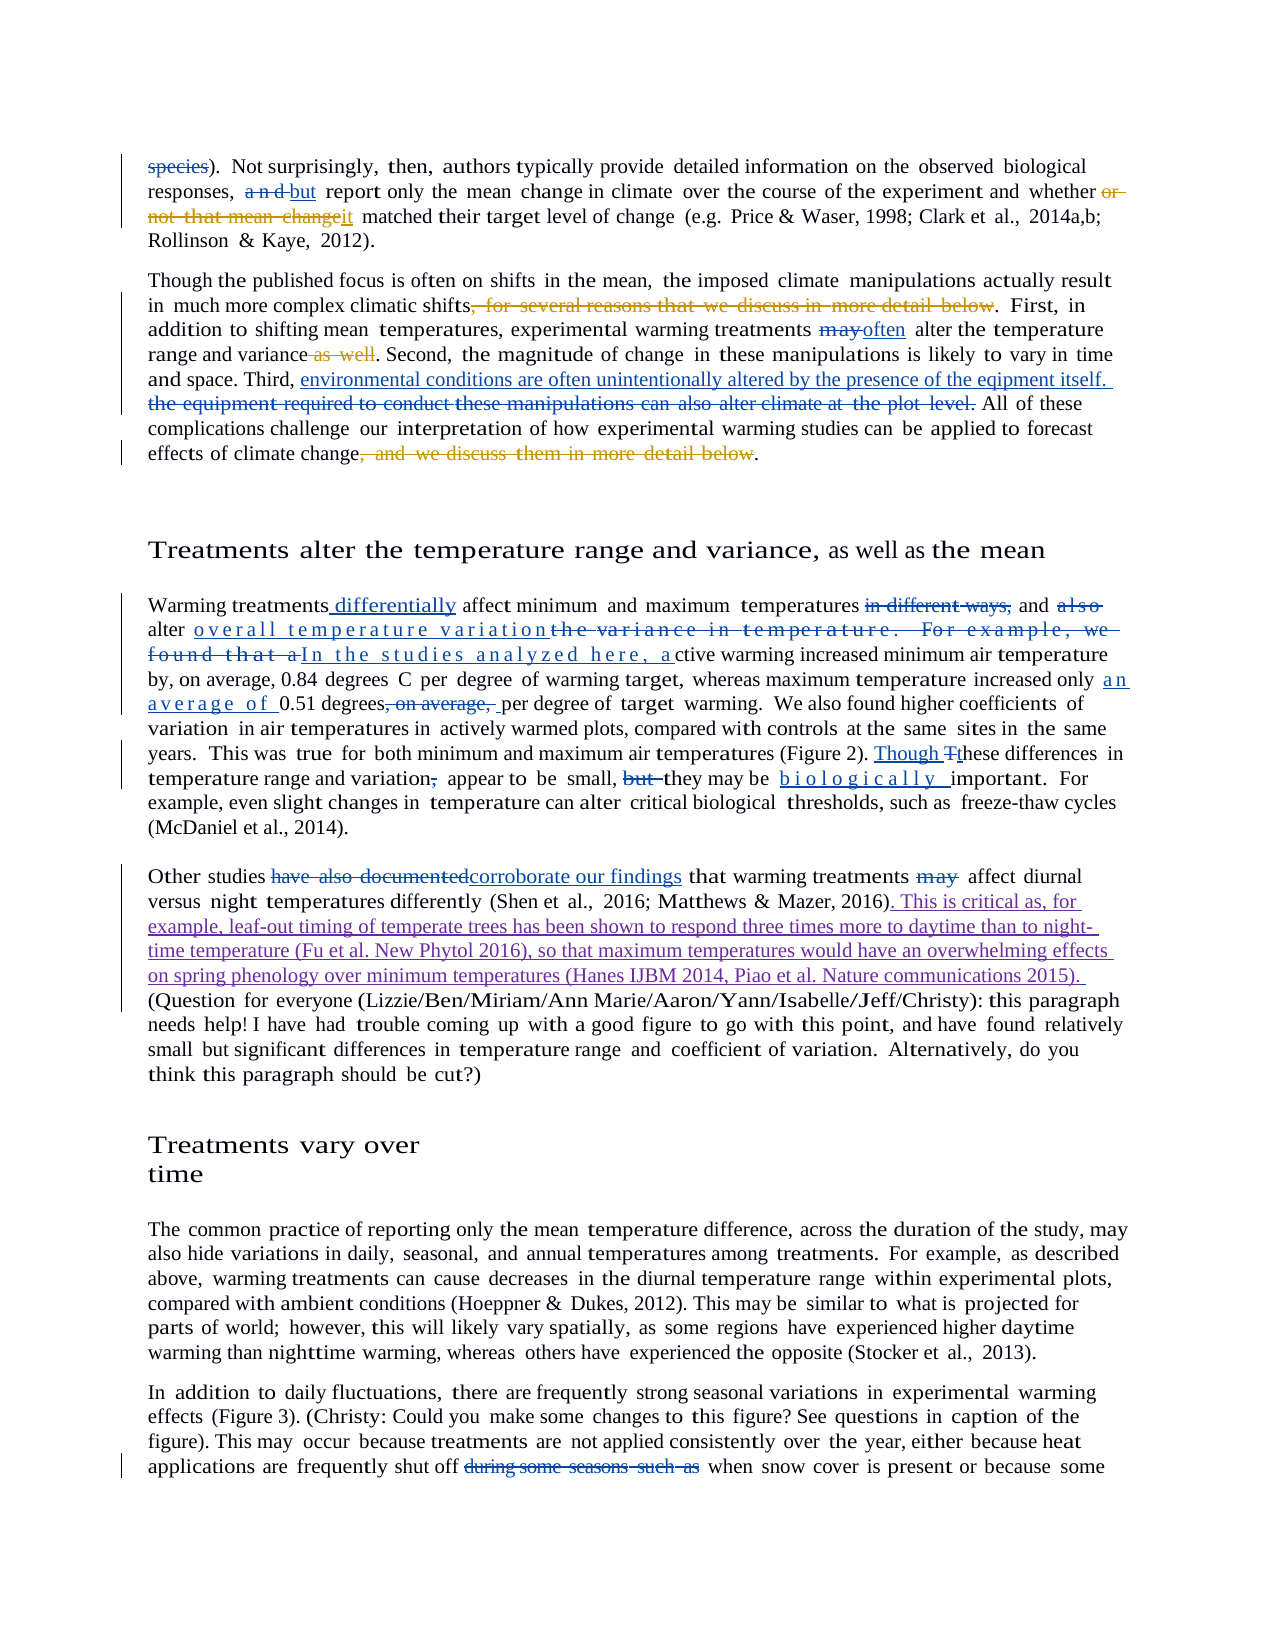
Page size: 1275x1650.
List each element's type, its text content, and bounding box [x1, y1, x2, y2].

text The common practice of reporting only the mean temperature difference, across the duration of the study, may also hide variations in daily, seasonal, and annual temperatures among treatments. For example, as described above, warming treatments can cause decreases in the diurnal temperature range within experimental plots, compared with ambient conditions (Hoeppner & Dukes, 2012). This may be similar to what is projected for parts of world; however, this will likely vary spatially, as some regions have experienced higher daytime warming than nighttime warming, whereas others have experienced the opposite (Stocker et al., 2013). [148, 1216, 1131, 1364]
text Other studies that warming treatments affect diurnal versus night temperatures differently (Shen et al., 2016; Matthews & Mazer, 2016)(Question for everyone (Lizzie/Ben/Miriam/Ann Marie/Aaron/Yann/Isabelle/Jeff/Christy): this paragraph needs help! I have had trouble coming up with a good figure to go with this point, and have found relatively small but significant differences in temperature range and coefficient of variation. Alternatively, do you think this paragraph should be cut?) [148, 864, 1131, 1086]
text Treatments vary over time [148, 1131, 477, 1188]
text Treatments alter the temperature range and variance, as well as the mean [148, 536, 1062, 564]
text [148, 154, 1129, 252]
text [148, 1379, 1131, 1478]
text Warming treatments affect minimum and maximum temperatures and alter ctive warming increased minimum air temperature by, on average, 0.84 degrees C per degree of warming target, whereas maximum temperature increased only 0.51 degreesper degree of target warming. We also found higher coefficients of variation in air temperatures in actively warmed plots, compared with controls at the same sites in the same years. This was true for both minimum and maximum air temperatures (Figure 2). hese differences in temperature range and variation appear to be small, they may be important. For example, even slight changes in temperature can alter critical biological thresholds, such as freeze-thaw cycles (McDaniel et al., 2014). [148, 593, 1131, 839]
text Though the published focus is often on shifts in the mean, the imposed climate manipulations actually result in much more complex climatic shifts. First, in addition to shifting mean temperatures, experimental warming treatments alter the temperature range and variance. Second, the magnitude of change in these manipulations is likely to vary in time and space. Third, All of these complications challenge our interpretation of how experimental warming studies can be applied to forecast effects of climate change. [148, 268, 1129, 465]
